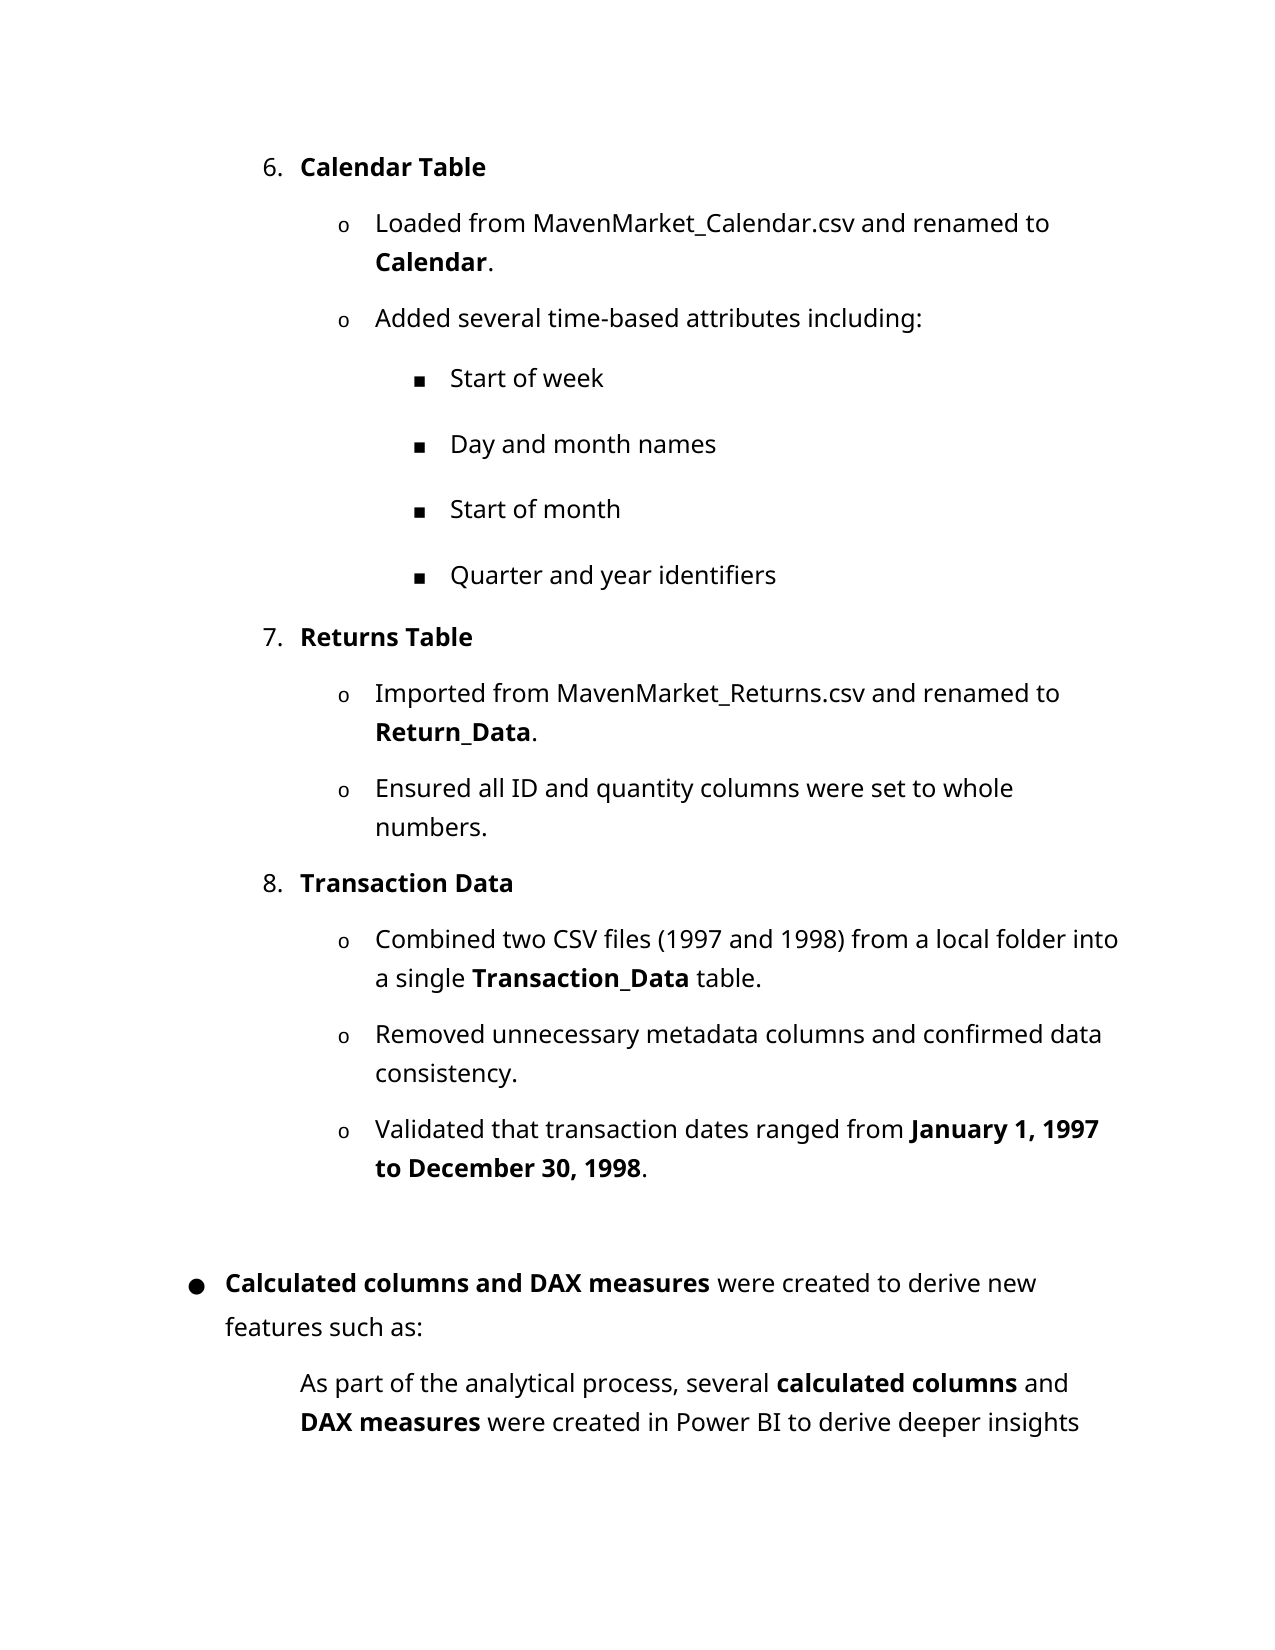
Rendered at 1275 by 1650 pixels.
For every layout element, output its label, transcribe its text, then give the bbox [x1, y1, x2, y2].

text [300, 1366, 1125, 1439]
list Added several time-based attributes including: [337, 301, 1125, 335]
list Transaction Data [262, 865, 1125, 899]
list Removed unnecessary metadata columns and confirmed data consistency. [337, 1016, 1125, 1089]
list Start of week [412, 357, 1125, 399]
list Combined two CSV files (1997 and 1998) from a local folder into a single Transaction_Data table. [337, 921, 1125, 994]
list Quarter and year identifiers [412, 554, 1125, 597]
list Calendar Table [262, 150, 1125, 184]
list Loaded from MavenMarket_Calendar.csv and renamed to Calendar. [337, 206, 1125, 279]
list Ensured all ID and quantity columns were set to whole numbers. [337, 770, 1125, 844]
list Validated that transaction dates ranged from January 1, 1997 to December 30, 1998. [337, 1111, 1125, 1184]
list Returns Table [262, 619, 1125, 654]
list Imported from MavenMarket_Returns.csv and renamed to Return_Data. [337, 675, 1125, 749]
list Start of month [412, 488, 1125, 531]
list Day and month names [412, 422, 1125, 465]
list Calculated columns and DAX measures were created to derive new features such as: [187, 1262, 1125, 1344]
